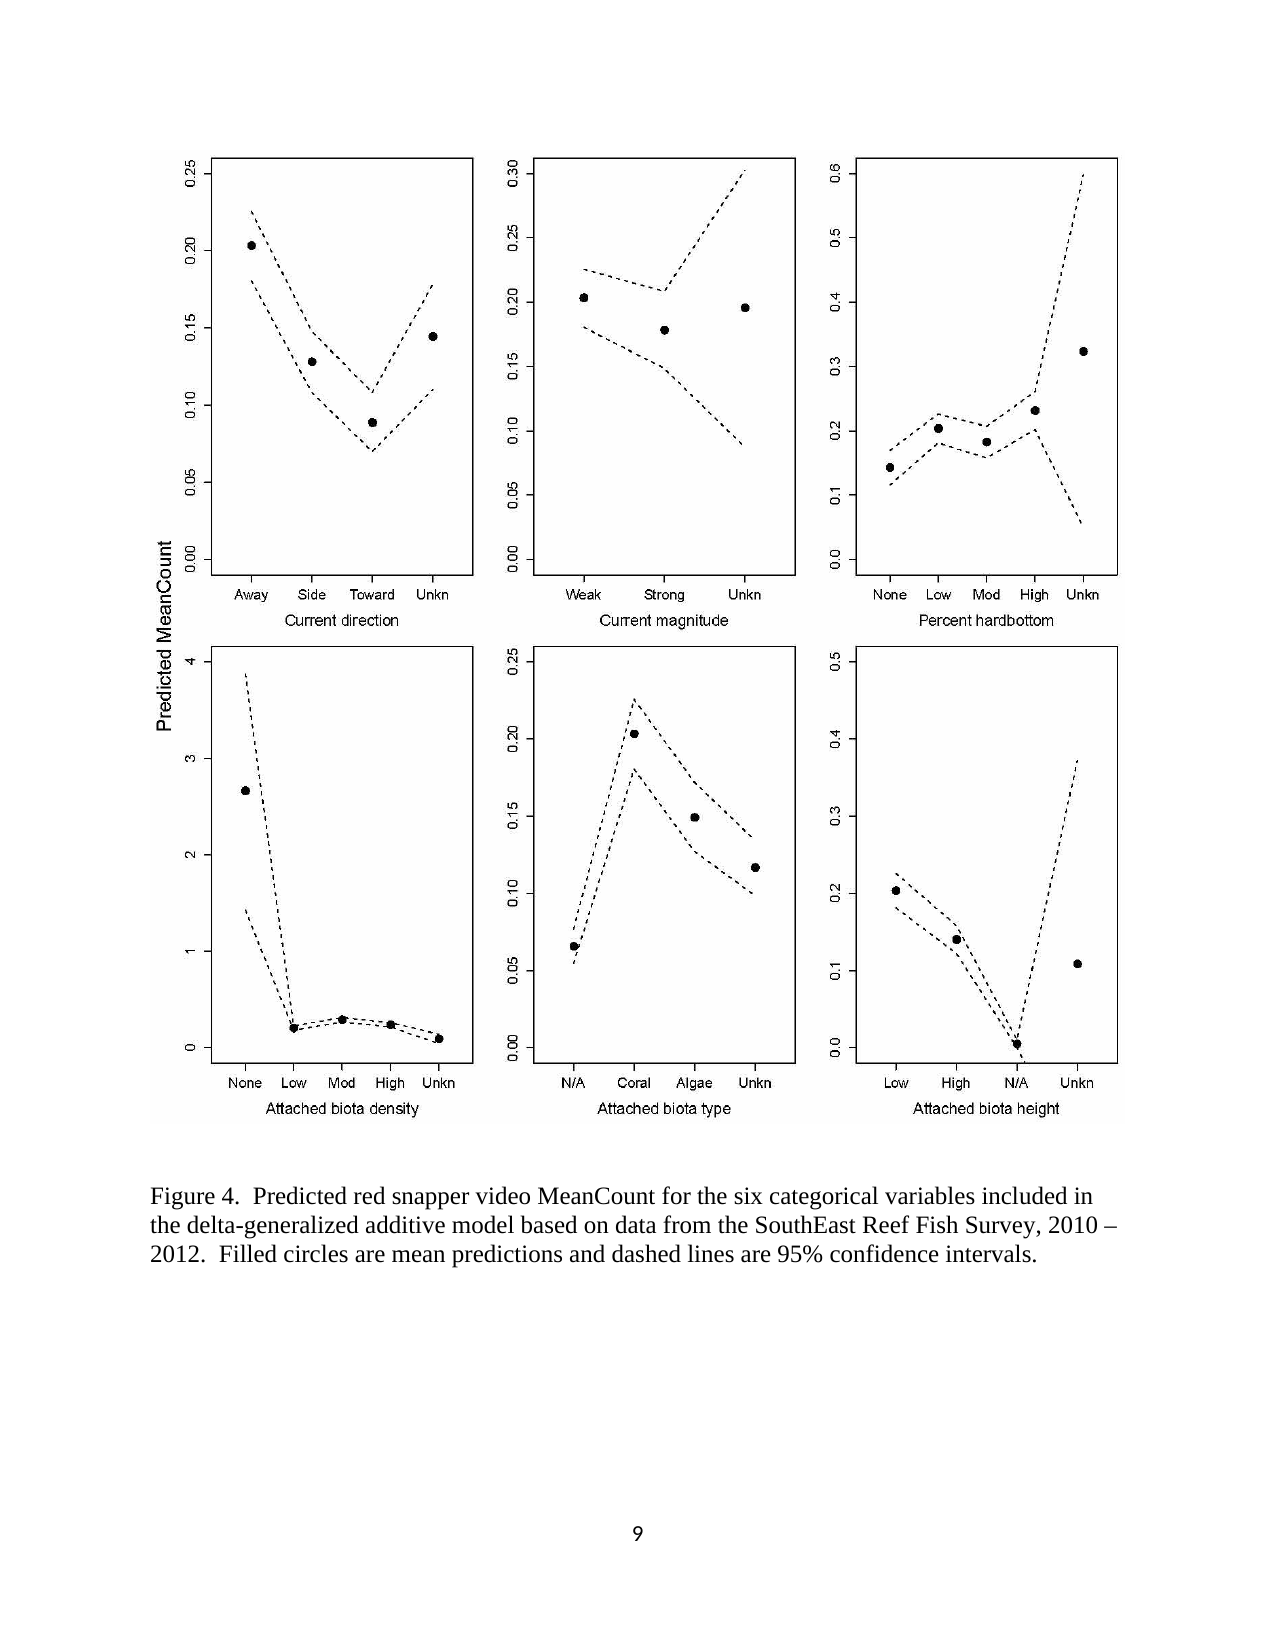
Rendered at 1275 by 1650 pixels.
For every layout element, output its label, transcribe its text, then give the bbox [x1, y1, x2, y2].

text Figure 4. Predicted red snapper video MeanCount for the six categorical variables included in the delta-generalized additive model based on data from the SouthEast Reef Fish Survey, 2010 – 2012. Filled circles are mean predictions and dashed lines are 95% confidence intervals. [150, 1181, 1125, 1267]
picture [150, 150, 1125, 1124]
